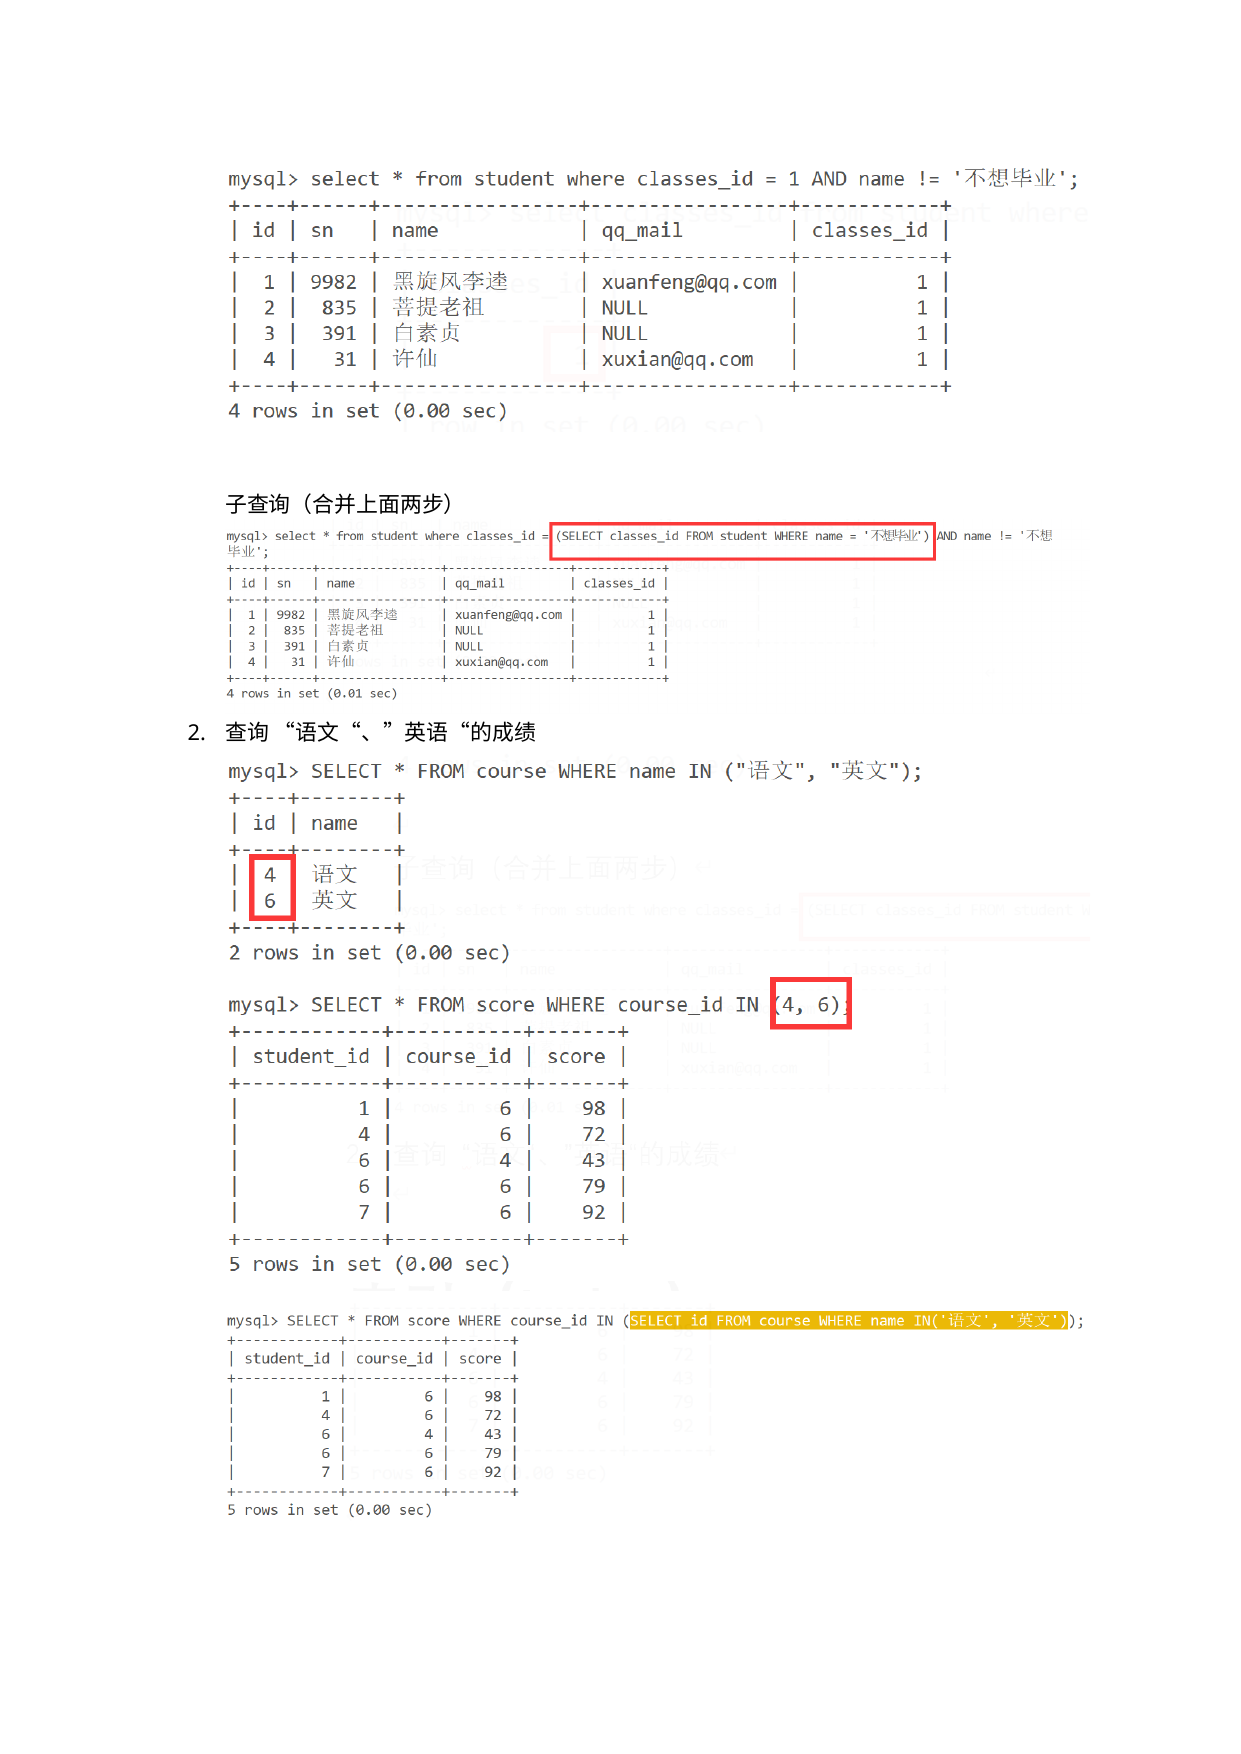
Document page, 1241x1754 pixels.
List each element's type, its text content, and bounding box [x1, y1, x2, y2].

picture [225, 162, 1091, 432]
list 查询 “语文“、”英语“的成绩 [187, 714, 1053, 747]
picture [225, 1299, 1091, 1530]
list 子查询（合并上面两步） [225, 487, 1053, 519]
picture [225, 519, 1091, 714]
picture [225, 747, 1091, 1291]
